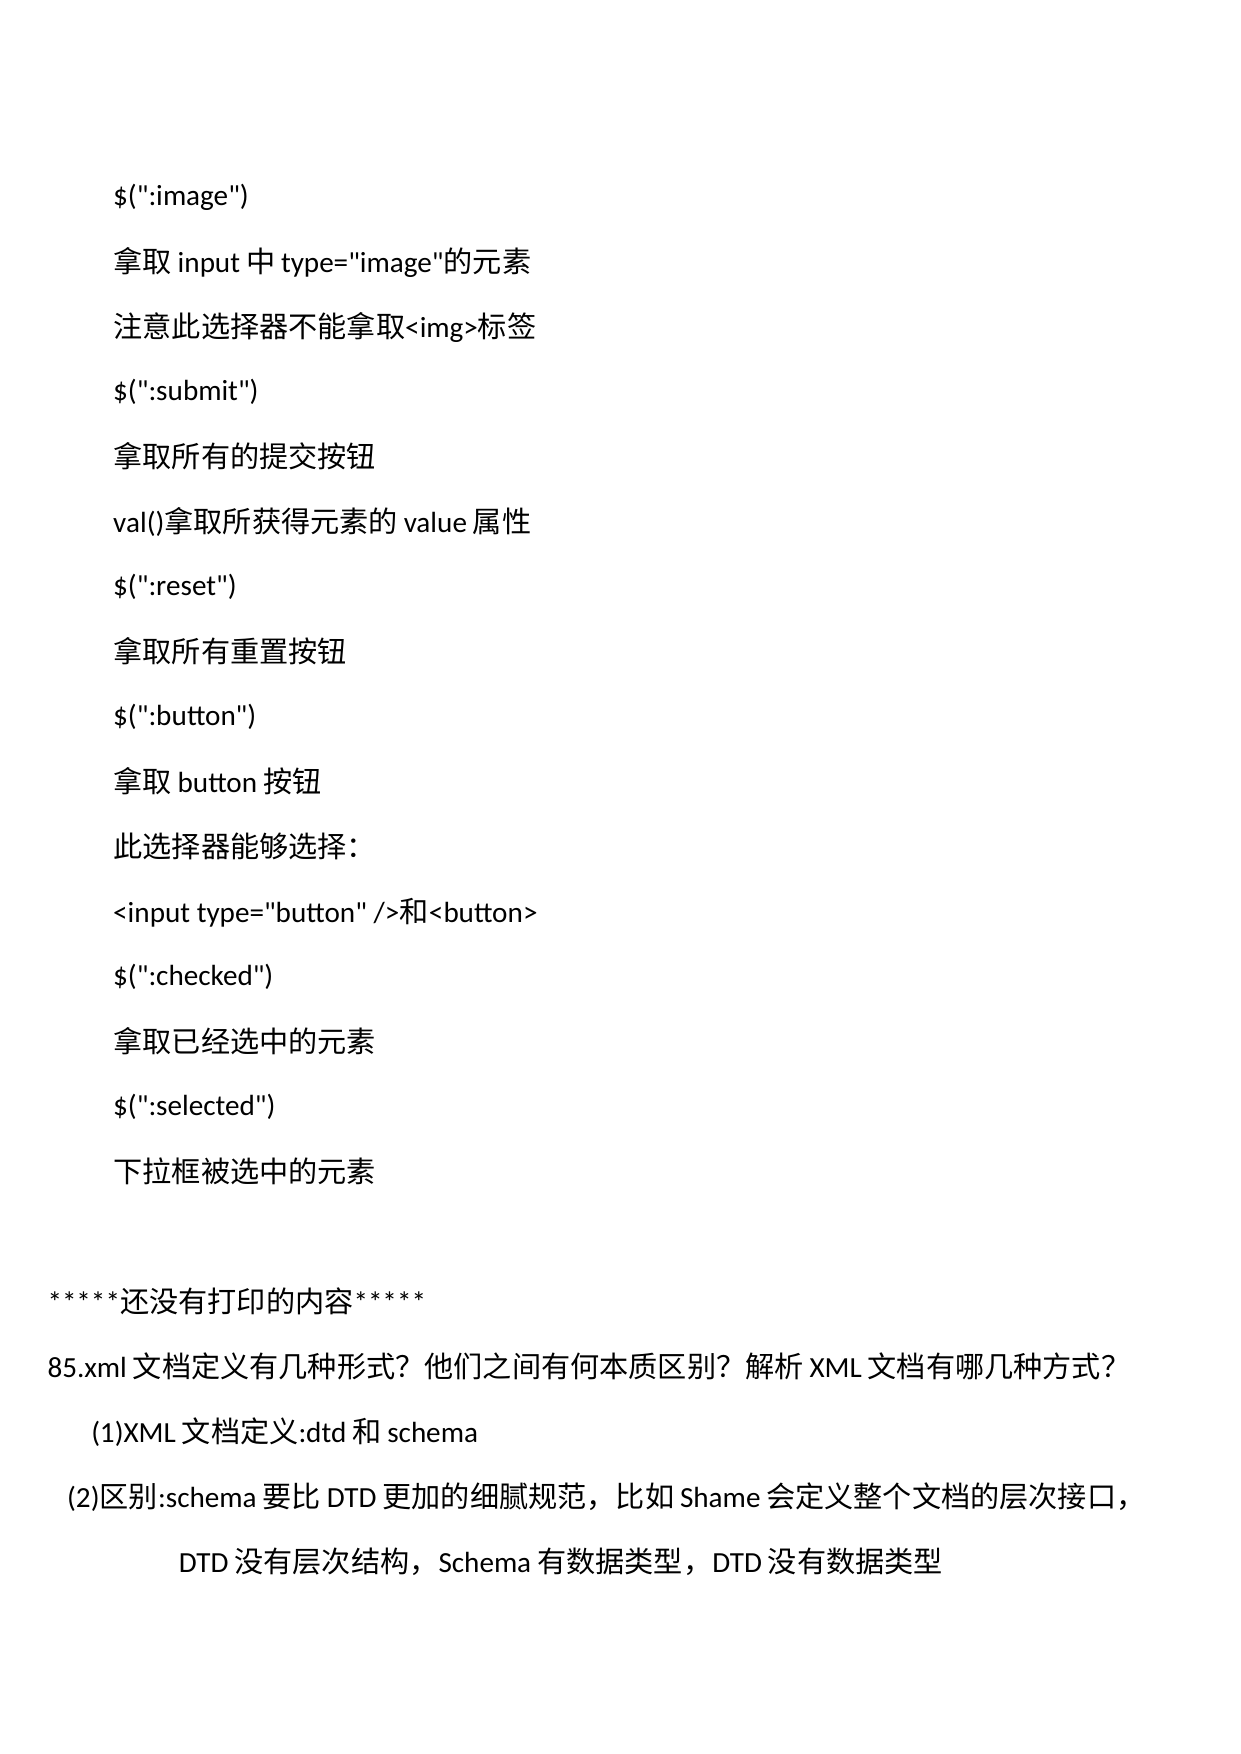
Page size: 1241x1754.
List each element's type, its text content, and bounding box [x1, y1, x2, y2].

text 拿取button按钮 [47, 747, 1193, 812]
text $(":selected") [47, 1072, 1193, 1137]
text 下拉框被选中的元素 [47, 1137, 1193, 1202]
text $(":button") [47, 682, 1193, 747]
text $(":submit") [47, 357, 1193, 422]
text *****还没有打印的内容***** [47, 1267, 1193, 1332]
text val()拿取所获得元素的value属性 [47, 487, 1193, 552]
text $(":reset") [47, 552, 1193, 617]
text (1)XML文档定义:dtd和schema [47, 1397, 1193, 1462]
text (2)区别:schema要比DTD更加的细腻规范，比如Shame会定义整个文档的层次接口， DTD没有层次结构，Schema有数据类型，DTD没有数据类型 [47, 1462, 1193, 1592]
text 拿取所有重置按钮 [47, 617, 1193, 682]
text 拿取所有的提交按钮 [47, 422, 1193, 487]
text 注意此选择器不能拿取<img>标签 [47, 292, 1193, 357]
text $(":image") [47, 162, 1193, 227]
text <input type="button" />和<button> [47, 877, 1193, 942]
text 拿取已经选中的元素 [47, 1007, 1193, 1072]
text 85.xml文档定义有几种形式？他们之间有何本质区别？解析XML文档有哪几种方式？ [47, 1332, 1193, 1397]
text 此选择器能够选择： [47, 812, 1193, 877]
text 拿取input中type="image"的元素 [47, 227, 1193, 292]
text $(":checked") [47, 942, 1193, 1007]
